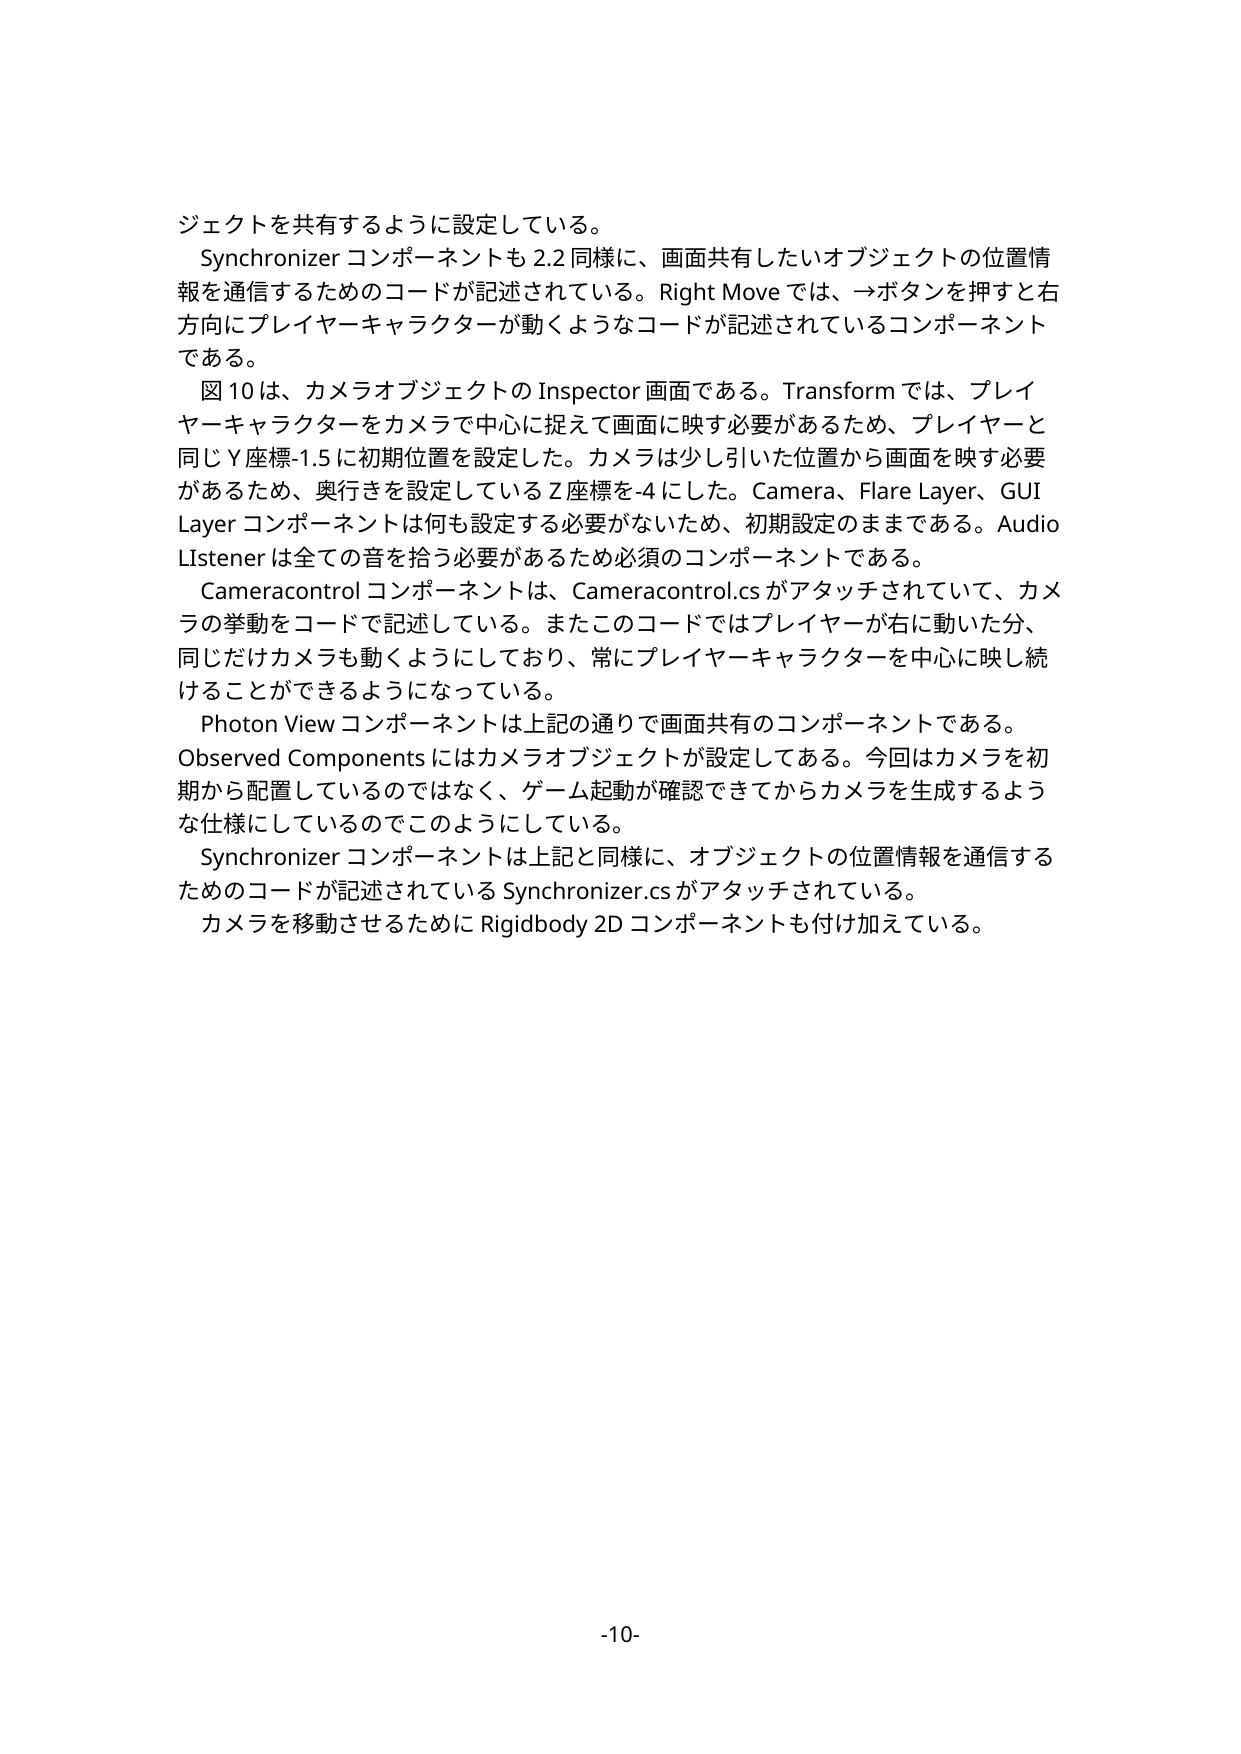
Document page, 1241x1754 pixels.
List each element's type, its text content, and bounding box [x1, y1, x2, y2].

text 図10は、カメラオブジェクトのInspector画面である。Transformでは、プレイヤーキャラクターをカメラで中心に捉えて画面に映す必要があるため、プレイヤーと同じY座標-1.5に初期位置を設定した。カメラは少し引いた位置から画面を映す必要があるため、奥行きを設定しているZ座標を-4にした。Camera、Flare Layer、GUI Layerコンポーネントは何も設定する必要がないため、初期設定のままである。Audio LIstenerは全ての音を拾う必要があるため必須のコンポーネントである。 [177, 373, 1063, 573]
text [177, 207, 1063, 240]
text カメラを移動させるためにRigidbody 2Dコンポーネントも付け加えている。 [177, 906, 1063, 939]
text Cameracontrolコンポーネントは、Cameracontrol.csがアタッチされていて、カメラの挙動をコードで記述している。またこのコードではプレイヤーが右に動いた分、同じだけカメラも動くようにしており、常にプレイヤーキャラクターを中心に映し続けることができるようになっている。 [177, 573, 1063, 706]
text Synchronizerコンポーネントは上記と同様に、オブジェクトの位置情報を通信するためのコードが記述されているSynchronizer.csがアタッチされている。 [177, 839, 1063, 906]
text Synchronizerコンポーネントも2.2同様に、画面共有したいオブジェクトの位置情報を通信するためのコードが記述されている。Right Moveでは、→ボタンを押すと右方向にプレイヤーキャラクターが動くようなコードが記述されているコンポーネントである。 [177, 240, 1063, 373]
text Photon Viewコンポーネントは上記の通りで画面共有のコンポーネントである。Observed Componentsにはカメラオブジェクトが設定してある。今回はカメラを初期から配置しているのではなく、ゲーム起動が確認できてからカメラを生成するような仕様にしているのでこのようにしている。 [177, 706, 1063, 839]
